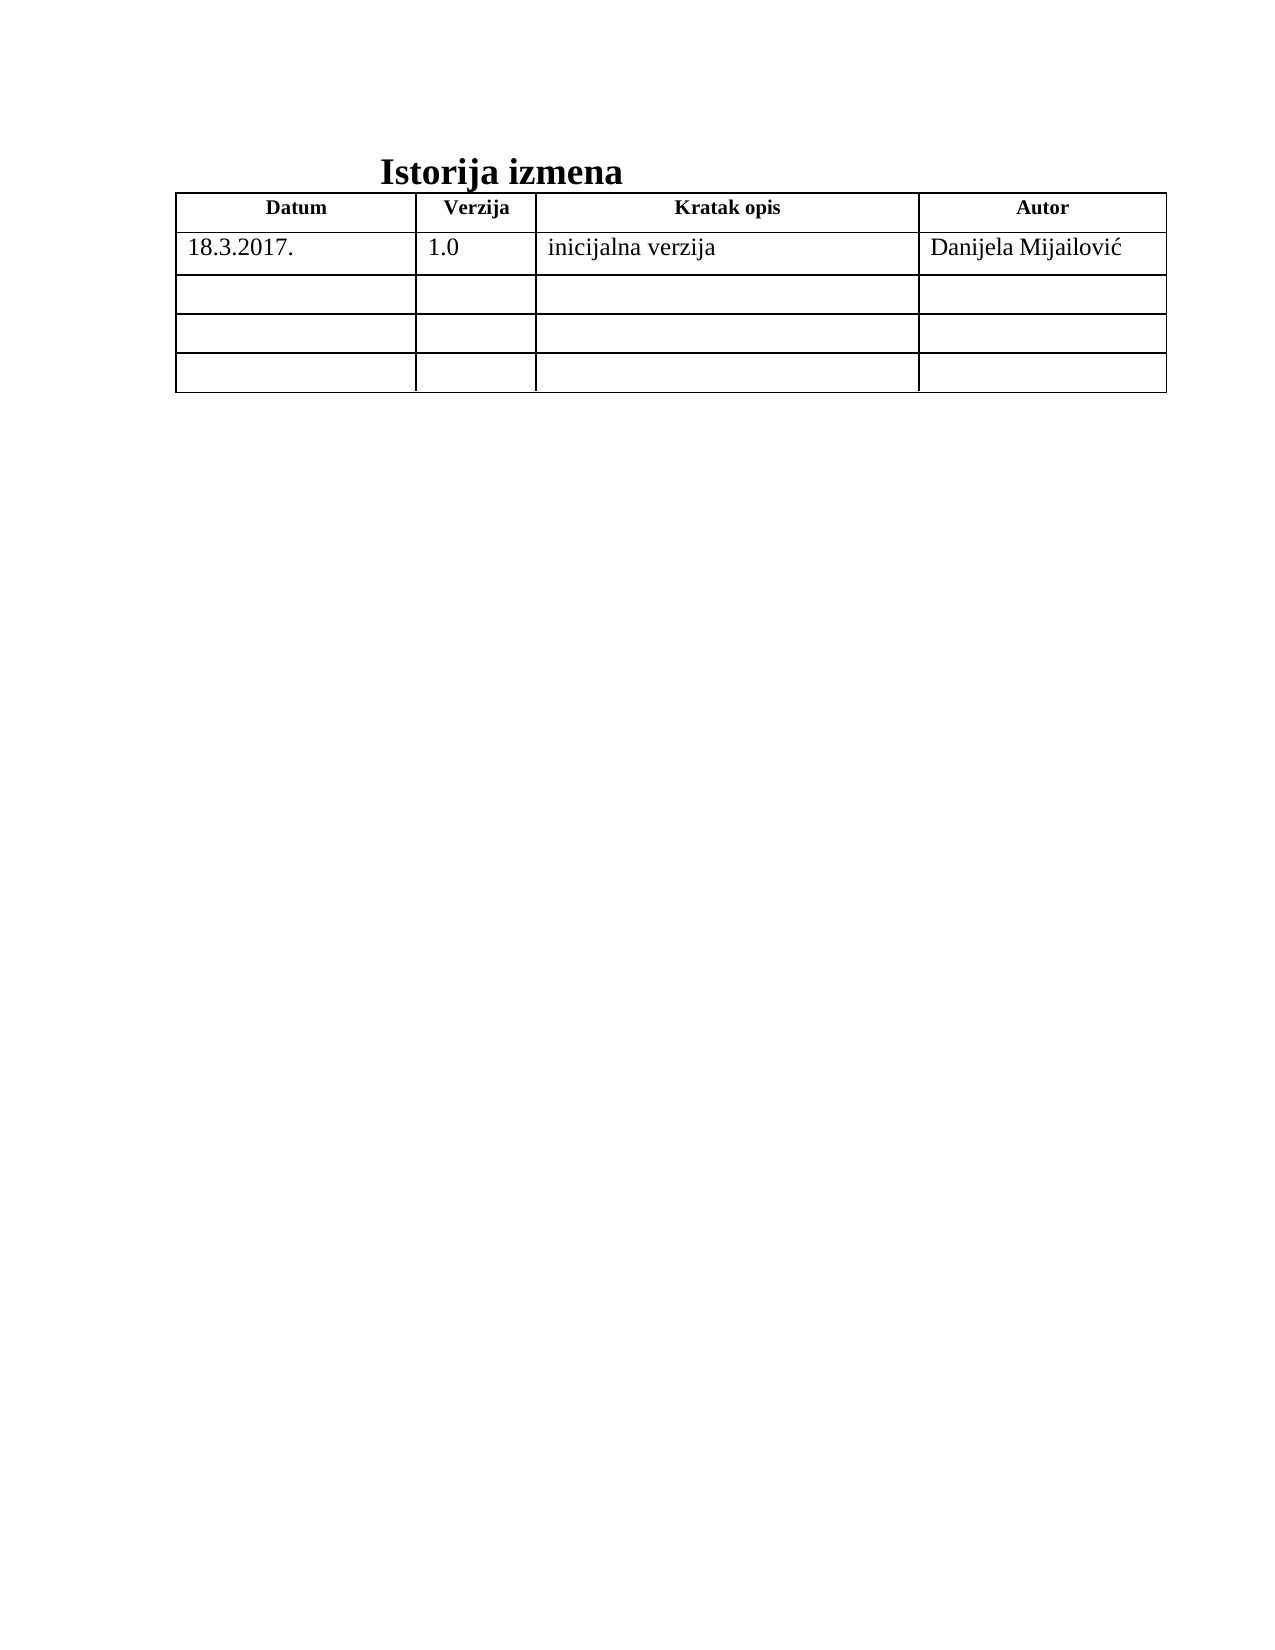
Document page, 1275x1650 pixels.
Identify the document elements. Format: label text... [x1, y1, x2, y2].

text Istorija izmena [164, 149, 838, 192]
